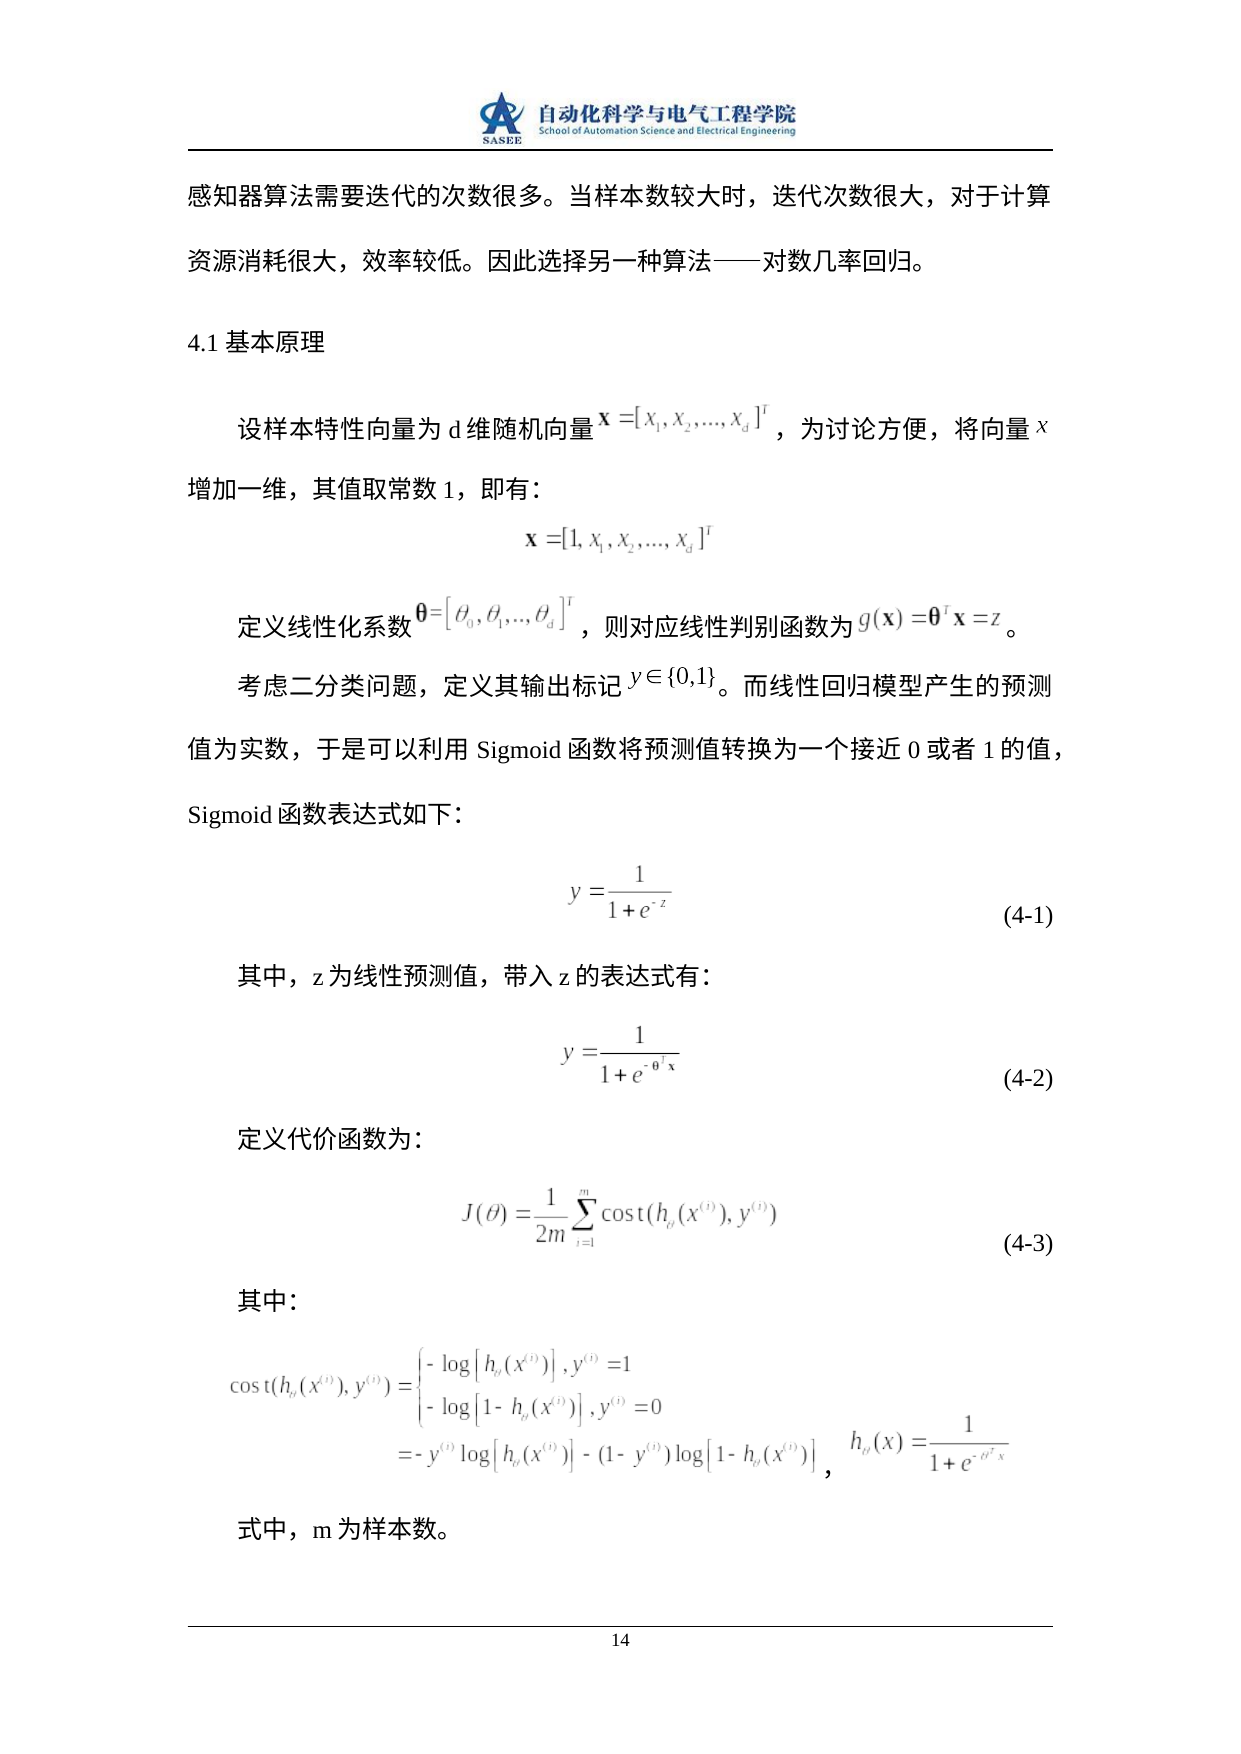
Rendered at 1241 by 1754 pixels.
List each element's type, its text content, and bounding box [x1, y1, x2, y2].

text 定义线性化系数，则对应线性判别函数为。 [187, 585, 1053, 650]
picture [468, 88, 816, 147]
text (4-2) [187, 1007, 1053, 1105]
text (4-3) [187, 1170, 1053, 1267]
text (4-1) [187, 845, 1053, 942]
text 设样本特性向量为d维随机向量，为讨论方便，将向量增加一维，其值取常数1，即有： [187, 390, 1053, 520]
text 其中，z为线性预测值，带入z的表达式有： [187, 942, 1053, 1007]
text 其中： [187, 1267, 1053, 1332]
subtitle 4.1 基本原理 [187, 308, 1053, 373]
text 式中，m为样本数。 [187, 1495, 1053, 1560]
text ， [187, 1332, 1053, 1495]
text 虽然利用感知器方法可以求出分类判别函数，但是由2.2及3.2可以看出，感知器算法需要迭代的次数很多。当样本数较大时，迭代次数很大，对于计算资源消耗很大，效率较低。因此选择另一种算法——对数几率回归。 [187, 162, 1053, 292]
text 定义代价函数为： [187, 1105, 1053, 1170]
text 考虑二分类问题，定义其输出标记。而线性回归模型产生的预测值为实数，于是可以利用Sigmoid函数将预测值转换为一个接近0或者1的值，Sigmoid函数表达式如下： [187, 650, 1053, 845]
